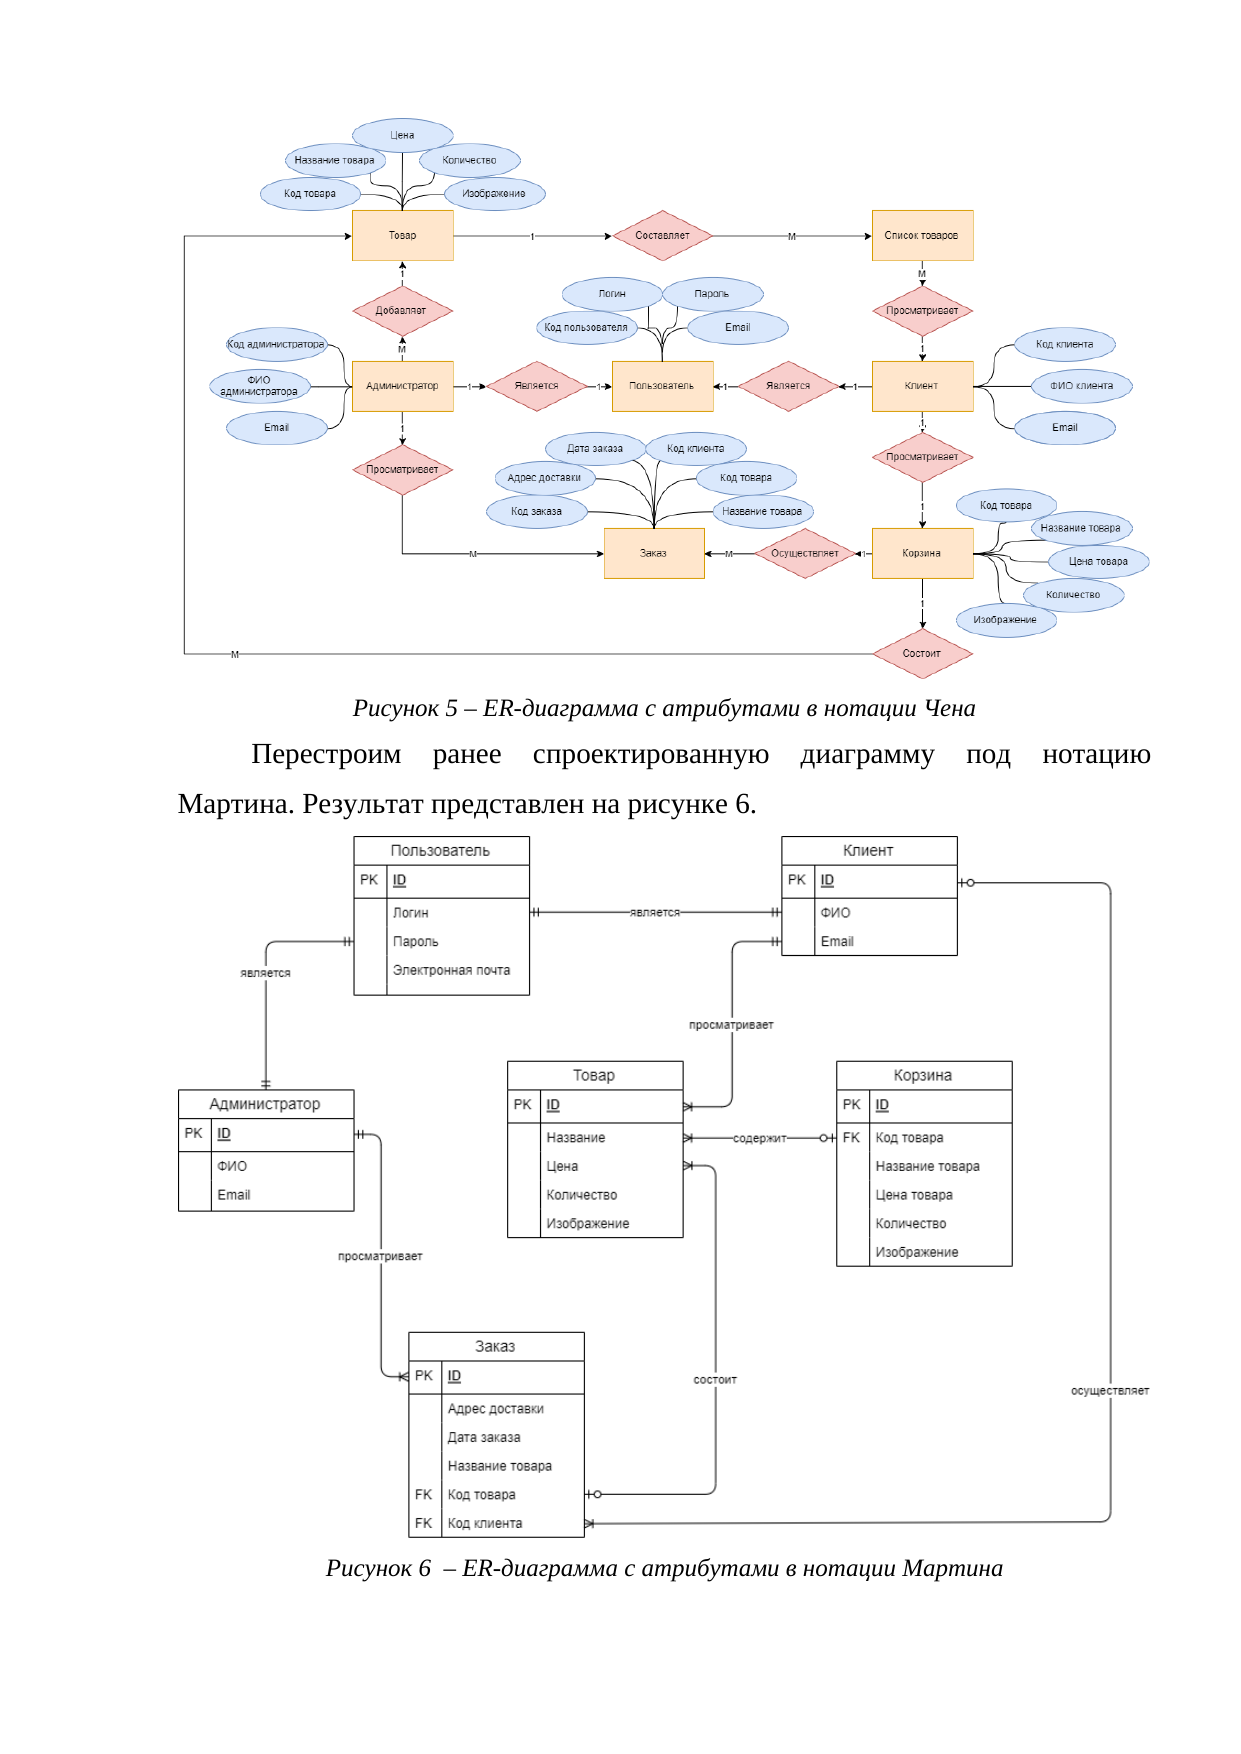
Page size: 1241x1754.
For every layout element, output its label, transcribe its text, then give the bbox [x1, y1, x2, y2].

text Рисунок 5 – ER-диаграмма с атрибутами в нотации Чена [177, 693, 1152, 721]
text Рисунок 6 – ER-диаграмма с атрибутами в нотации Мартина [177, 1553, 1152, 1582]
picture [178, 836, 1150, 1539]
picture [178, 118, 1150, 679]
text Перестроим ранее спроектированную диаграмму под нотацию Мартина. Результат представлен на рисунке 6. [177, 736, 1152, 820]
